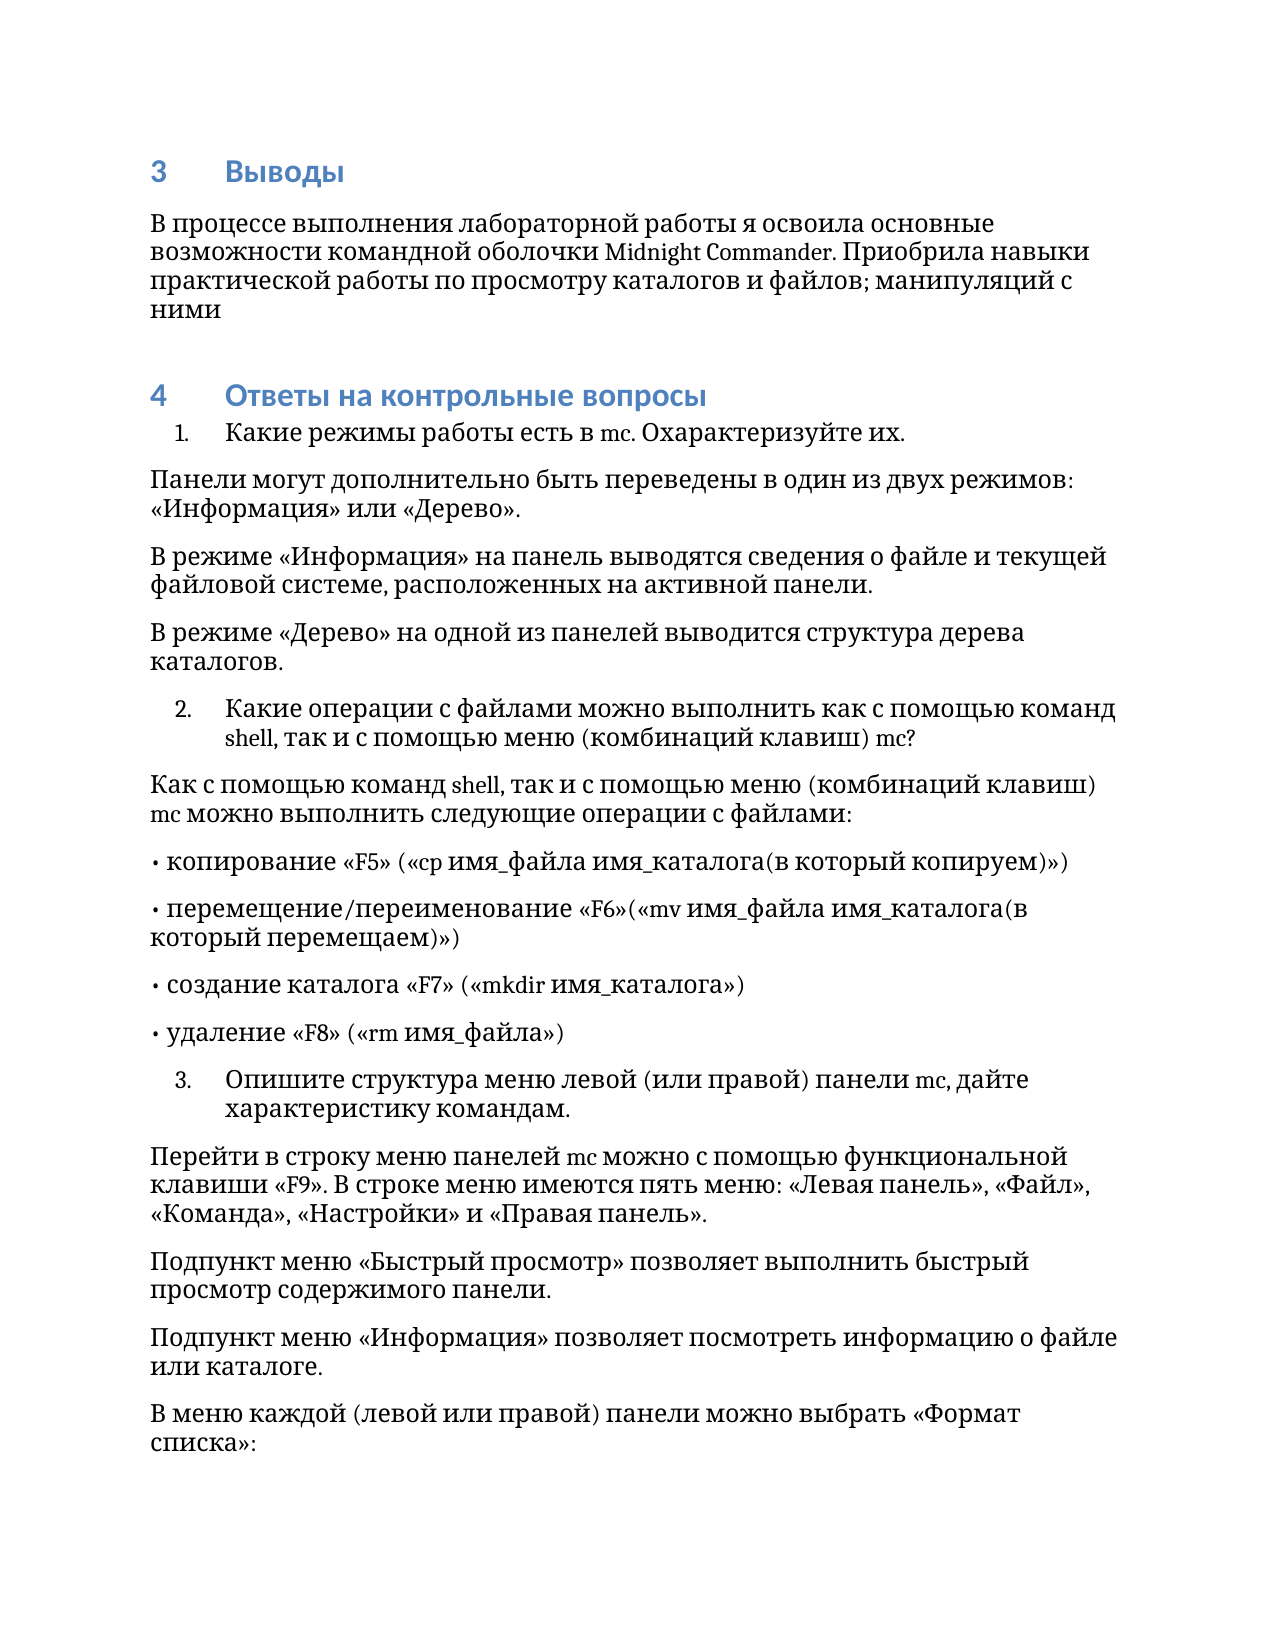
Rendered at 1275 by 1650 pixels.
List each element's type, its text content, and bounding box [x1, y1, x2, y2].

text В меню каждой (левой или правой) панели можно выбрать «Формат списка»: [150, 1400, 1125, 1458]
text • удаление «F8» («rm имя_файла») [150, 1019, 1125, 1048]
list Опишите структура меню левой (или правой) панели mc, дайте характеристику командам. [175, 1066, 1125, 1124]
text В процессе выполнения лабораторной работы я освоила основные возможности командной оболочки Midnight Commander. Приобрила навыки практической работы по просмотру каталогов и файлов; манипуляций с ними [150, 209, 1125, 324]
text • создание каталога «F7» («mkdir имя_каталога») [150, 971, 1125, 1000]
text Панели могут дополнительно быть переведены в один из двух режимов: «Информация» или «Дерево». [150, 466, 1125, 524]
subtitle 4 Ответы на контрольные вопросы [150, 374, 1125, 415]
text Подпункт меню «Быстрый просмотр» позволяет выполнить быстрый просмотр содержимого панели. [150, 1248, 1125, 1305]
text Подпункт меню «Информация» позволяет посмотреть информацию о файле или каталоге. [150, 1324, 1125, 1381]
list Какие режимы работы есть в mc. Охарактеризуйте их. [175, 419, 1125, 448]
text Перейти в строку меню панелей mc можно с помощью функциональной клавиши «F9». В строке меню имеются пять меню: «Левая панель», «Файл», «Команда», «Настройки» и «Правая панель». [150, 1143, 1125, 1229]
subtitle 3 Выводы [150, 150, 1125, 191]
text • перемещение/переименование «F6»(«mv имя_файла имя_каталога(в который перемещаем)») [150, 895, 1125, 953]
list Какие операции с файлами можно выполнить как с помощью команд shell, так и с помощью меню (комбинаций клавиш) mc? [175, 695, 1125, 753]
text • копирование «F5» («cp имя_файла имя_каталога(в который копируем)») [150, 848, 1125, 876]
text В режиме «Дерево» на одной из панелей выводится структура дерева каталогов. [150, 619, 1125, 676]
text В режиме «Информация» на панель выводятся сведения о файле и текущей файловой системе, расположенных на активной панели. [150, 543, 1125, 600]
text Как с помощью команд shell, так и с помощью меню (комбинаций клавиш) mc можно выполнить следующие операции с файлами: [150, 771, 1125, 829]
